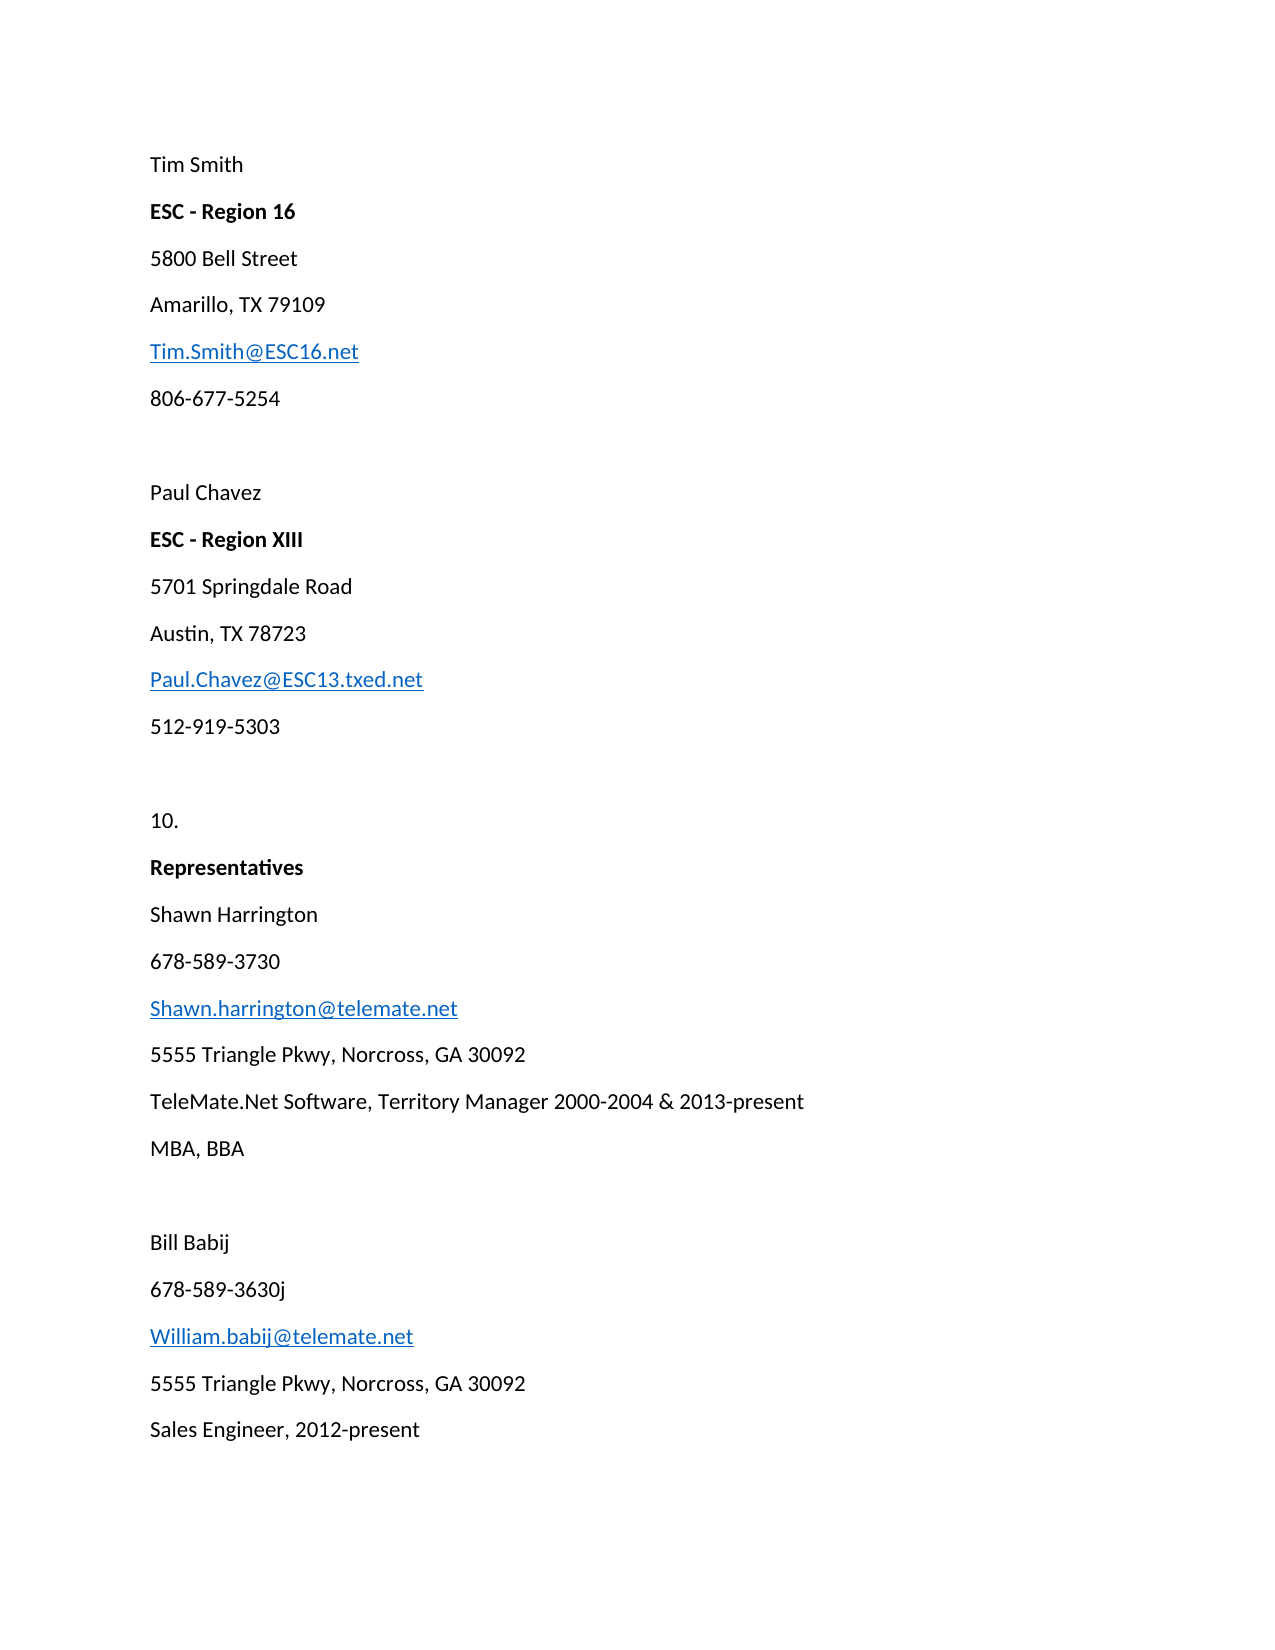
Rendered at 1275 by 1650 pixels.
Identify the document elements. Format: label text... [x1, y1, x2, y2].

text TeleMate.Net Software, Territory Manager 2000-2004 & 2013-present [150, 1087, 1125, 1116]
text Representatives [150, 853, 1125, 881]
text William.babij@telemate.net [150, 1322, 1125, 1350]
text Paul Chavez [150, 478, 1125, 506]
text 806-677-5254 [150, 384, 1125, 412]
text ESC - Region XIII [150, 525, 1125, 553]
text Tim.Smith@ESC16.net [150, 337, 1125, 366]
text 678-589-3730 [150, 947, 1125, 975]
text Shawn.harrington@telemate.net [150, 994, 1125, 1022]
text 10. [150, 806, 1125, 834]
text 512-919-5303 [150, 712, 1125, 741]
text 5555 Triangle Pkwy, Norcross, GA 30092 [150, 1041, 1125, 1069]
text 5701 Springdale Road [150, 572, 1125, 600]
text ESC - Region 16 [150, 197, 1125, 225]
text 5555 Triangle Pkwy, Norcross, GA 30092 [150, 1369, 1125, 1397]
text Sales Engineer, 2012-present [150, 1416, 1125, 1444]
text Austin, TX 78723 [150, 619, 1125, 647]
text Amarillo, TX 79109 [150, 291, 1125, 319]
text MBA, BBA [150, 1134, 1125, 1162]
text Bill Babij [150, 1228, 1125, 1256]
text Tim Smith [150, 150, 1125, 178]
text Shawn Harrington [150, 900, 1125, 928]
text 5800 Bell Street [150, 244, 1125, 272]
text Paul.Chavez@ESC13.txed.net [150, 666, 1125, 694]
text 678-589-3630j [150, 1275, 1125, 1303]
